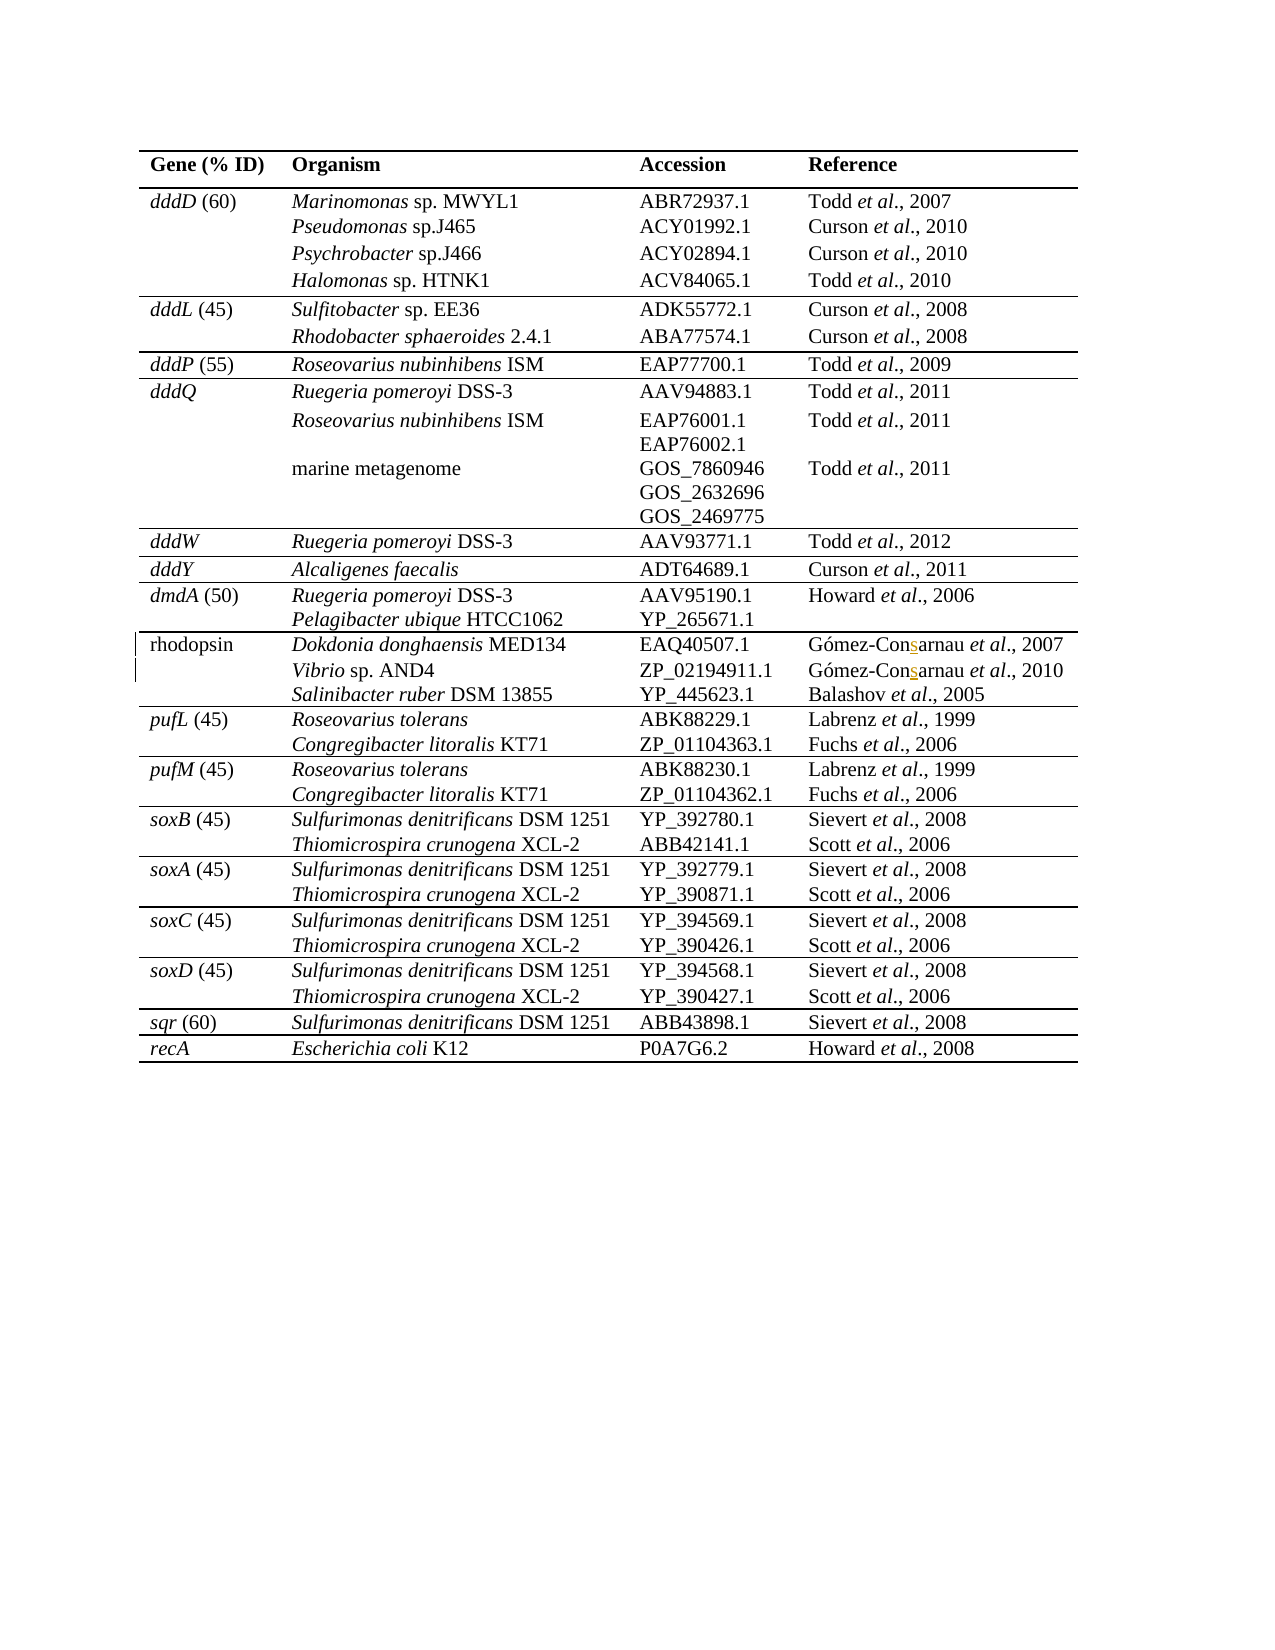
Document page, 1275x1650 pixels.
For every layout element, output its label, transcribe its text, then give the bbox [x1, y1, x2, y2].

table_cell Sievert et al., 2008 [797, 1010, 1078, 1034]
table_cell Howard et al., 2008 [797, 1036, 1078, 1061]
table_cell Sulfurimonas denitrificans DSM 1251 [280, 908, 628, 932]
table_cell Gómez-Conarnau et al., 2007 [797, 633, 1078, 656]
table_cell Escherichia coli K12 [280, 1036, 628, 1061]
table_cell Thiomicrospira crunogena XCL-2 [280, 932, 628, 957]
table_header Accession [628, 152, 797, 187]
table_cell Todd et al., 2009 [797, 353, 1078, 378]
table_cell EAP76001.1 EAP76002.1 [628, 407, 797, 456]
table_cell ADT64689.1 [628, 557, 797, 582]
table_cell Roseovarius nubinhibens ISM [280, 353, 628, 378]
table_cell Todd et al., 2012 [797, 529, 1078, 556]
table_cell Curson et al., 2008 [797, 323, 1078, 351]
table_cell soxB (45) [139, 807, 280, 856]
table_cell Thiomicrospira crunogena XCL-2 [280, 831, 628, 856]
table_cell GOS_7860946 GOS_2632696 GOS_2469775 [628, 456, 797, 528]
table_cell Pseudomonas sp.J465 [280, 213, 628, 241]
table_cell Howard et al., 2006 [797, 583, 1078, 631]
table_cell marine metagenome [280, 456, 628, 528]
table_cell YP_390426.1 [628, 932, 797, 957]
table_cell ABA77574.1 [628, 323, 797, 351]
table_cell ABK88229.1 [628, 707, 797, 731]
table_cell YP_394568.1 [628, 958, 797, 982]
table_cell ZP_02194911.1 [628, 656, 797, 682]
table_cell dddQ [139, 379, 280, 528]
table_cell Sievert et al., 2008 [797, 807, 1078, 831]
table_cell ACY01992.1 [628, 213, 797, 241]
table_cell Marinomonas sp. MWYL1 [280, 189, 628, 213]
table_cell Congregibacter litoralis KT71 [280, 731, 628, 756]
table_cell Todd et al., 2011 [797, 379, 1078, 407]
table_cell ADK55772.1 [628, 297, 797, 323]
table_cell Labrenz et al., 1999 [797, 707, 1078, 731]
table_cell dmdA (50) [139, 583, 280, 631]
table_cell Sulfurimonas denitrificans DSM 1251 [280, 857, 628, 881]
table_cell dddP (55) [139, 353, 280, 378]
table_cell Alcaligenes faecalis [280, 557, 628, 582]
table_cell Sievert et al., 2008 [797, 857, 1078, 881]
table_header Gene (% ID) [139, 152, 280, 187]
table_cell P0A7G6.2 [628, 1036, 797, 1061]
table_cell soxA (45) [139, 857, 280, 906]
table_cell Curson et al., 2011 [797, 557, 1078, 582]
table_cell Curson et al., 2010 [797, 213, 1078, 241]
table_cell ACV84065.1 [628, 268, 797, 296]
table_cell Sievert et al., 2008 [797, 908, 1078, 932]
table_cell Balashov et al., 2005 [797, 682, 1078, 706]
table_cell ZP_01104363.1 [628, 731, 797, 756]
table_cell Sulfurimonas denitrificans DSM 1251 [280, 807, 628, 831]
table_header Organism [280, 152, 628, 187]
table_cell AAV95190.1 YP_265671.1 [628, 583, 797, 631]
table_cell dddD (60) [139, 189, 280, 296]
table_cell Sulfurimonas denitrificans DSM 1251 [280, 1010, 628, 1034]
table_cell Scott et al., 2006 [797, 831, 1078, 856]
table_cell Labrenz et al., 1999 [797, 757, 1078, 781]
table_cell Todd et al., 2007 [797, 189, 1078, 213]
table_cell sqr (60) [139, 1010, 280, 1034]
table_cell soxC (45) [139, 908, 280, 957]
table_cell Todd et al., 2011 [797, 407, 1078, 456]
table_cell AAV93771.1 [628, 529, 797, 556]
table_cell ACY02894.1 [628, 241, 797, 268]
table_cell YP_445623.1 [628, 682, 797, 706]
table_cell Todd et al., 2011 [797, 456, 1078, 528]
table_cell dddY [139, 557, 280, 582]
table_cell Curson et al., 2008 [797, 297, 1078, 323]
table_cell EAQ40507.1 [628, 633, 797, 656]
table_cell Salinibacter ruber DSM 13855 [280, 682, 628, 706]
table_cell Fuchs et al., 2006 [797, 731, 1078, 756]
table_cell Roseovarius tolerans [280, 757, 628, 781]
table_cell Roseovarius nubinhibens ISM [280, 407, 628, 456]
table_cell ABR72937.1 [628, 189, 797, 213]
table_cell Halomonas sp. HTNK1 [280, 268, 628, 296]
table_cell Todd et al., 2010 [797, 268, 1078, 296]
table_cell EAP77700.1 [628, 353, 797, 378]
table_cell dddW [139, 529, 280, 556]
table_cell Scott et al., 2006 [797, 932, 1078, 957]
table_cell Fuchs et al., 2006 [797, 781, 1078, 806]
table_cell Thiomicrospira crunogena XCL-2 [280, 982, 628, 1008]
table_cell pufM (45) [139, 757, 280, 806]
table_cell YP_392780.1 [628, 807, 797, 831]
table_cell dddL (45) [139, 297, 280, 351]
table_cell YP_390427.1 [628, 982, 797, 1008]
table_cell rhodopsin [139, 633, 280, 706]
table_cell Sulfitobacter sp. EE36 [280, 297, 628, 323]
table_cell Sulfurimonas denitrificans DSM 1251 [280, 958, 628, 982]
table_cell recA [139, 1036, 280, 1061]
table_cell soxD (45) [139, 958, 280, 1008]
table_cell ABK88230.1 [628, 757, 797, 781]
table_cell Gómez-Conarnau et al., 2010 [797, 656, 1078, 682]
table_cell ZP_01104362.1 [628, 781, 797, 806]
table_cell AAV94883.1 [628, 379, 797, 407]
table_cell Roseovarius tolerans [280, 707, 628, 731]
table_cell YP_392779.1 [628, 857, 797, 881]
table_cell ABB43898.1 [628, 1010, 797, 1034]
table_cell Psychrobacter sp.J466 [280, 241, 628, 268]
table_cell Scott et al., 2006 [797, 982, 1078, 1008]
table_cell Ruegeria pomeroyi DSS-3 [280, 529, 628, 556]
table_cell pufL (45) [139, 707, 280, 756]
table_cell Vibrio sp. AND4 [280, 656, 628, 682]
table_cell YP_390871.1 [628, 881, 797, 906]
table_cell Ruegeria pomeroyi DSS-3 [280, 379, 628, 407]
table_cell Congregibacter litoralis KT71 [280, 781, 628, 806]
table_cell YP_394569.1 [628, 908, 797, 932]
table_cell Thiomicrospira crunogena XCL-2 [280, 881, 628, 906]
table_cell Scott et al., 2006 [797, 881, 1078, 906]
table_cell Dokdonia donghaensis MED134 [280, 633, 628, 656]
table_cell Curson et al., 2010 [797, 241, 1078, 268]
table_header Reference [797, 152, 1078, 187]
table_cell Ruegeria pomeroyi DSS-3 Pelagibacter ubique HTCC1062 [280, 583, 628, 631]
table_cell ABB42141.1 [628, 831, 797, 856]
table_cell Sievert et al., 2008 [797, 958, 1078, 982]
table_cell Rhodobacter sphaeroides 2.4.1 [280, 323, 628, 351]
